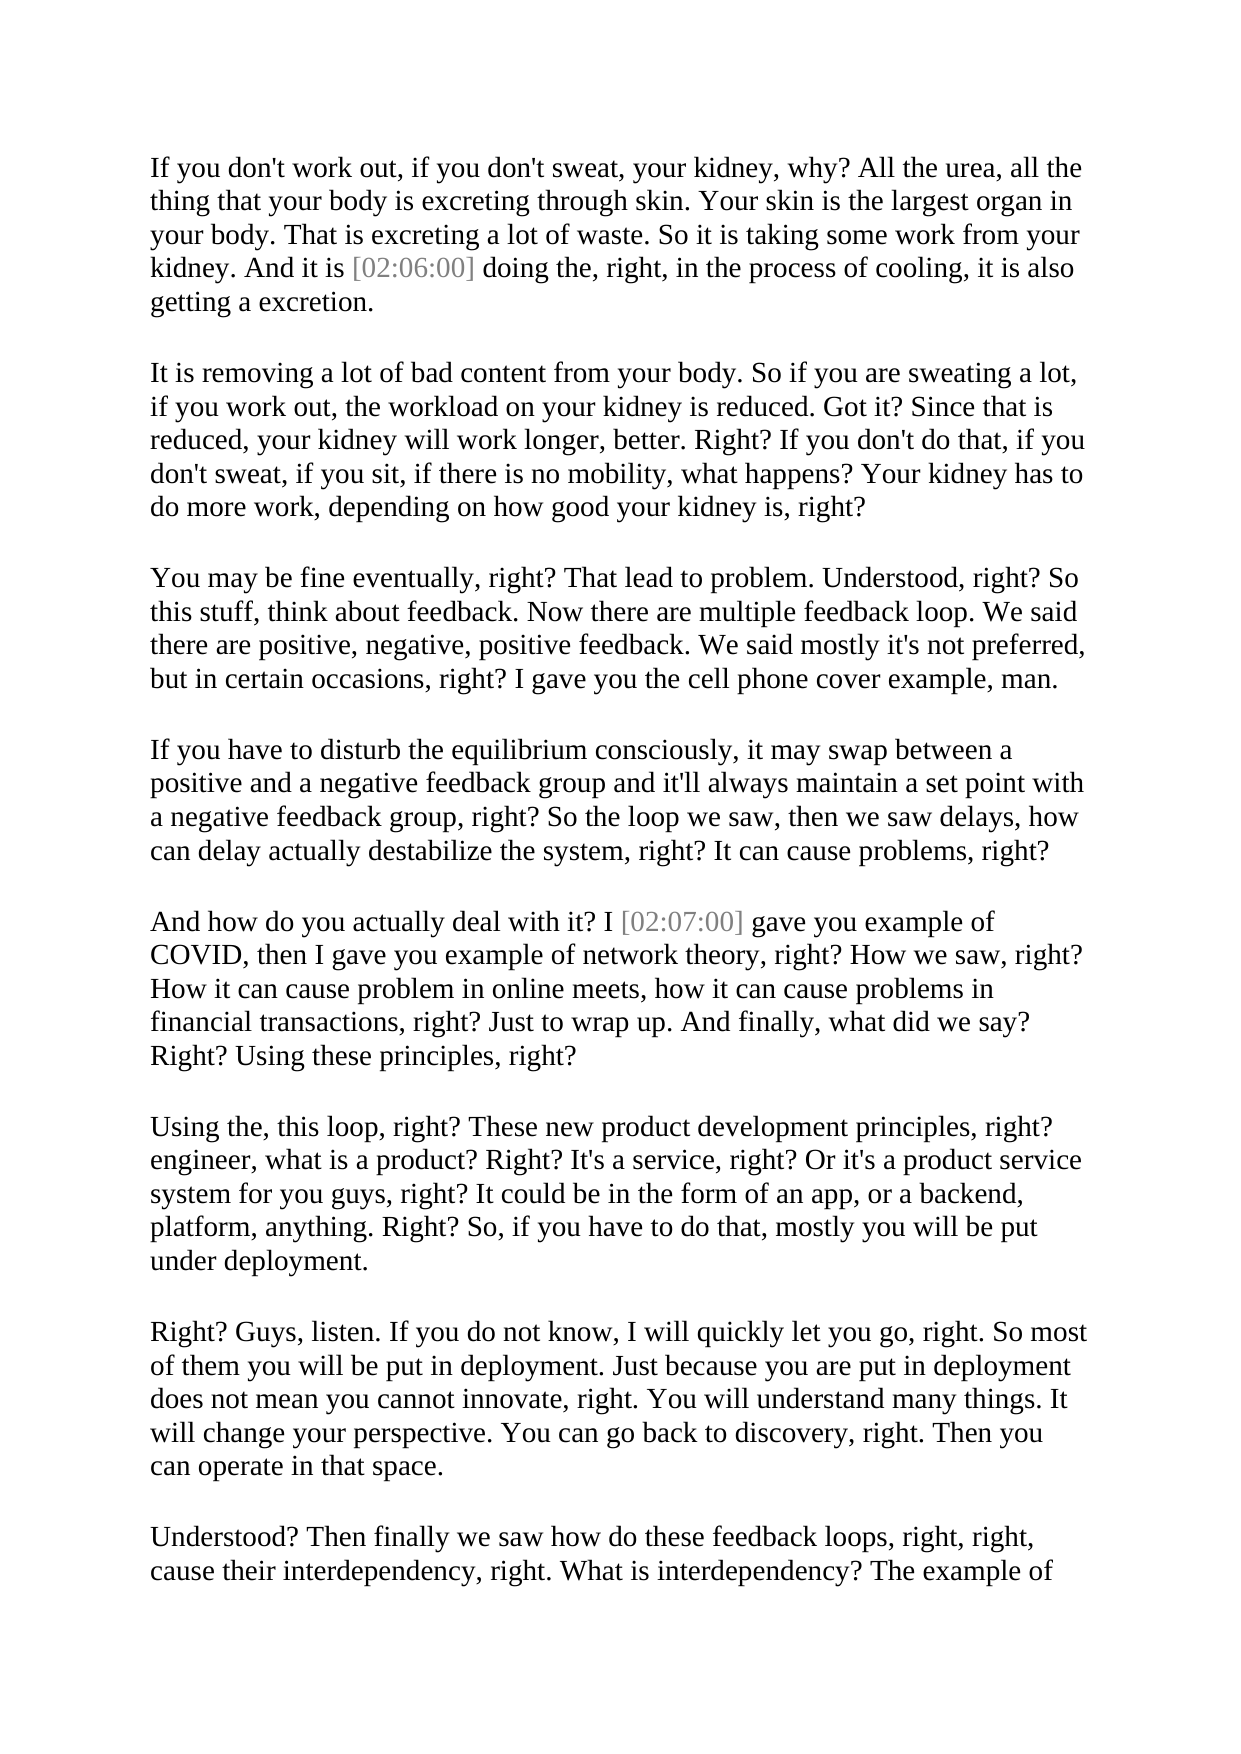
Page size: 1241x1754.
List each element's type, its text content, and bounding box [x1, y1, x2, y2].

text Using the, this loop, right? These new product development principles, right? engineer, what is a product? Right? It's a service, right? Or it's a product service system for you guys, right? It could be in the form of an app, or a backend, platform, anything. Right? So, if you have to do that, mostly you will be put under deployment. [150, 1109, 1090, 1277]
text If you have to disturb the equilibrium consciously, it may swap between a positive and a negative feedback group and it'll always maintain a set point with a negative feedback group, right? So the loop we saw, then we saw delays, how can delay actually destabilize the system, right? It can cause problems, right? [150, 732, 1090, 866]
text Right? Guys, listen. If you do not know, I will quickly let you go, right. So most of them you will be put in deployment. Just because you are put in deployment does not mean you cannot innovate, right. You will understand many things. It will change your perspective. You can go back to discovery, right. Then you can operate in that space. [150, 1314, 1090, 1482]
text You may be fine eventually, right? That lead to problem. Understood, right? So this stuff, think about feedback. Now there are multiple feedback loop. We said there are positive, negative, positive feedback. We said mostly it's not preferred, but in certain occasions, right? I gave you the cell phone cover example, man. [150, 560, 1090, 694]
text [150, 1519, 1090, 1586]
text If you don't work out, if you don't sweat, your kidney, why? All the urea, all the thing that your body is excreting through skin. Your skin is the largest organ in your body. That is excreting a lot of waste. So it is taking some work from your kidney. And it is [02:06:00] doing the, right, in the process of cooling, it is also getting a excretion. [150, 150, 1090, 318]
text It is removing a lot of bad content from your body. So if you are sweating a lot, if you work out, the workload on your kidney is reduced. Got it? Since that is reduced, your kidney will work longer, better. Right? If you don't do that, if you don't sweat, if you sit, if there is no mobility, what happens? Your kidney has to do more work, depending on how good your kidney is, right? [150, 355, 1090, 523]
text And how do you actually deal with it? I [02:07:00] gave you example of COVID, then I gave you example of network theory, right? How we saw, right? How it can cause problem in online meets, how it can cause problems in financial transactions, right? Just to wrap up. And finally, what did we say? Right? Using these principles, right? [150, 904, 1090, 1071]
